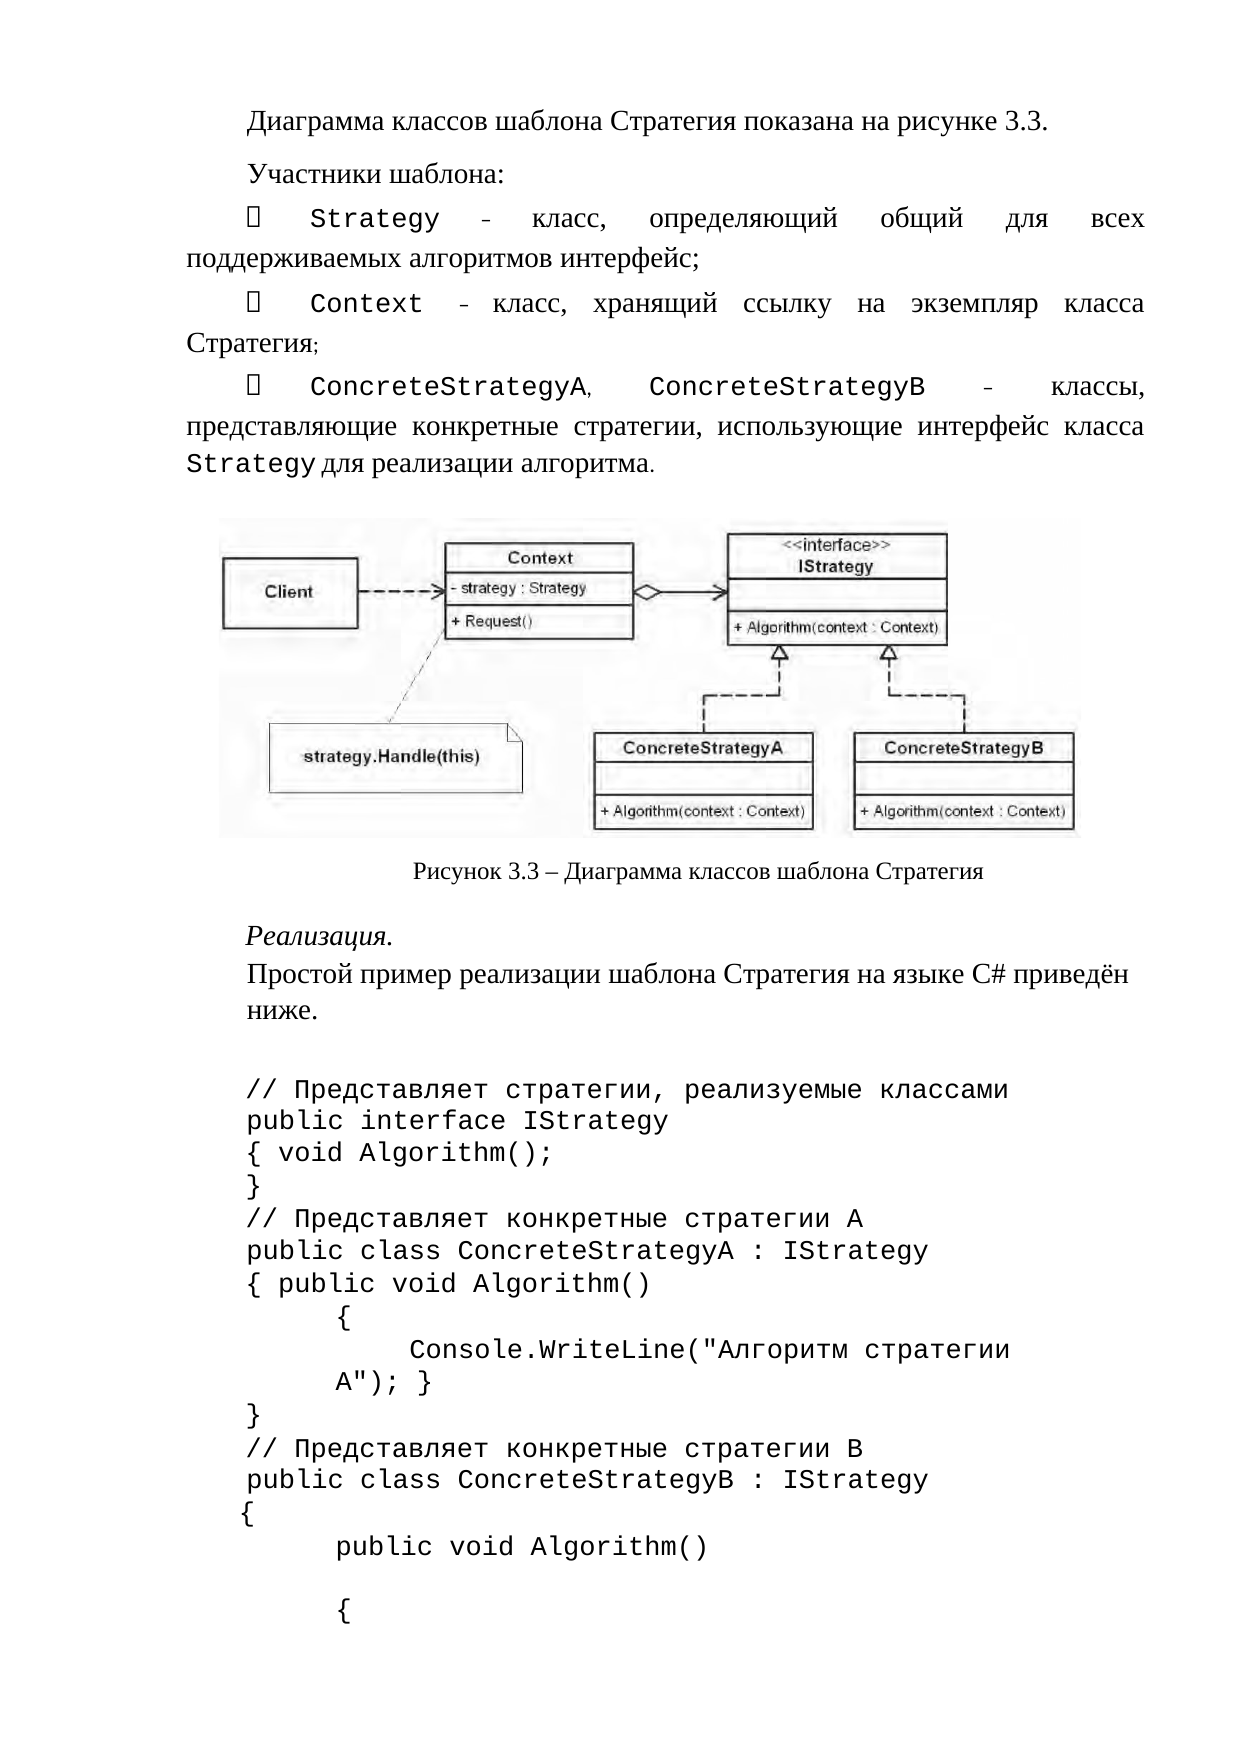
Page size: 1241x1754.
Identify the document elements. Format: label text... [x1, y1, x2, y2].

text // Представляет стратегии, реализуемые классами public interface IStrategy [245, 1076, 1077, 1138]
text // Представляет конкретные стратегии A public class ConcreteStrategyA : IStrategy [245, 1205, 931, 1267]
list Context – класс, хранящий ссылку на экземпляр класса Стратегия; [186, 281, 1145, 359]
text Участники шаблона: [247, 156, 1145, 190]
text { [335, 1596, 1142, 1627]
text { [89, 1499, 1152, 1530]
picture [218, 518, 1082, 838]
text } [245, 1401, 1142, 1432]
text Рисунок 3.3 – Диаграмма классов шаблона Стратегия [245, 856, 1152, 885]
text { public void Algorithm() [245, 1270, 662, 1301]
text { [335, 1303, 1142, 1334]
text Диаграмма классов шаблона Стратегия показана на рисунке 3.3. [247, 103, 1145, 137]
text // Представляет конкретные стратегии B public class ConcreteStrategyB : IStrategy [245, 1434, 931, 1497]
text Console.WriteLine("Алгоритм стратегии A"); } [335, 1336, 1077, 1399]
list Strategy – класс, определяющий общий для всех поддерживаемых алгоритмов интерфейс; [186, 196, 1145, 274]
text { void Algorithm(); [245, 1139, 564, 1169]
text Реализация. [245, 918, 1152, 951]
text public void Algorithm() [335, 1532, 1142, 1563]
text } [245, 1172, 1142, 1203]
list ConcreteStrategyA, ConcreteStrategyB – классы, представляющие конкретные стратегии, использующие интерфейс класса Strategy для реализации алгоритма. [186, 364, 1145, 481]
text Простой пример реализации шаблона Стратегия на языке C# приведён ниже. [247, 956, 1145, 1026]
